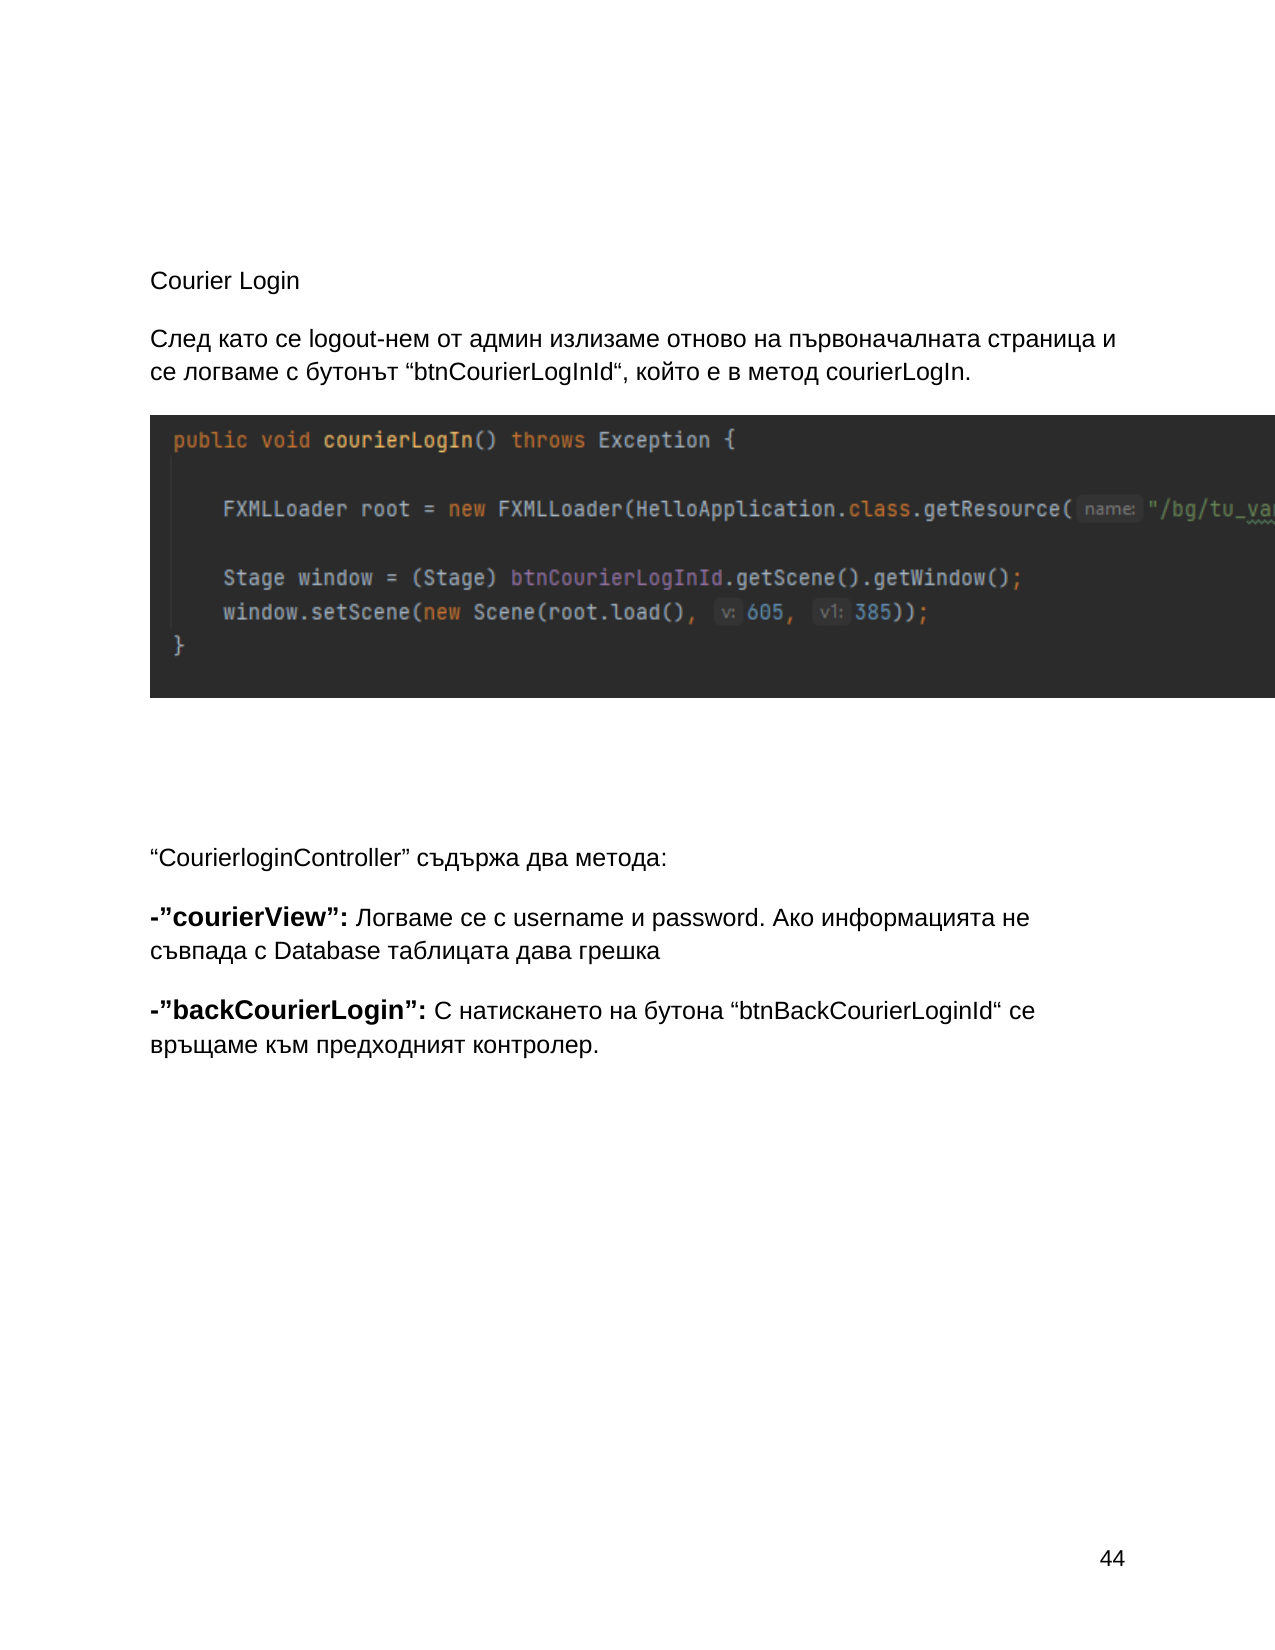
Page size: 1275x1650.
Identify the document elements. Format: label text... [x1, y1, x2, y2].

text След като се logout-нем от админ излизаме отново на първоначалната страница и се логваме с бутонът “btnCourierLogInId“, който е в метод courierLogIn. [150, 324, 1125, 386]
text -”courierView”: Логваме се с username и password. Ако информацията не съвпада с Database таблицата дава грешка [150, 901, 1125, 965]
text Courier Login [150, 266, 1125, 295]
text -”backCourierLogin”: С натискането на бутона “btnBackCourierLoginId“ се връщаме към предходният контролер. [150, 994, 1125, 1059]
picture [150, 415, 1275, 698]
text “CourierloginController” съдържа два метода: [150, 843, 1125, 872]
